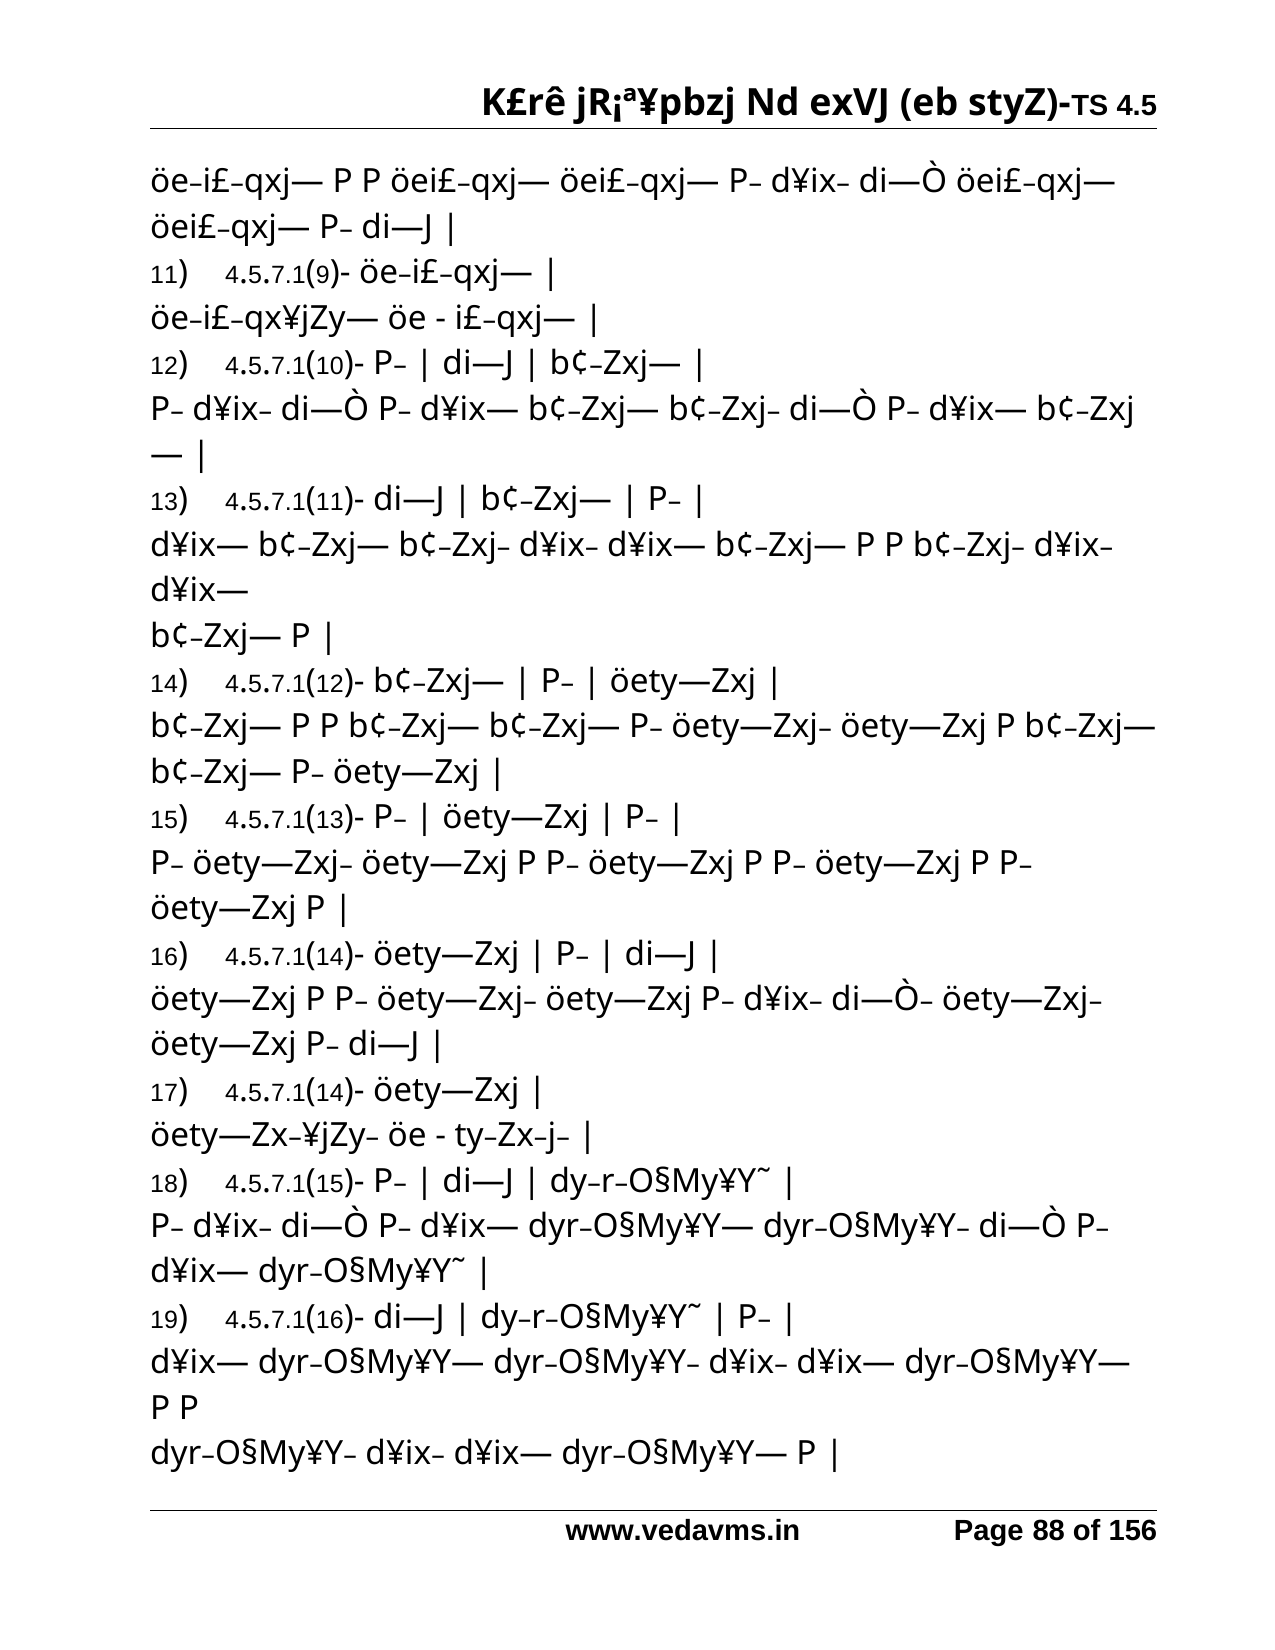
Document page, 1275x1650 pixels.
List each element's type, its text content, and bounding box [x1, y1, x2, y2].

text 12) 4.5.7.1(10)- P– | di—J | b¢–Zxj— | [150, 339, 1157, 384]
text 14) 4.5.7.1(12)- b¢–Zxj— | P– | öety—Zxj | [150, 657, 1157, 702]
text öei£–qxj— P– di—J | [150, 203, 1157, 248]
text P– d¥ix– di—Ò P– d¥ix— b¢–Zxj— b¢–Zxj– di—Ò P– d¥ix— b¢–Zxj— | [150, 384, 1157, 475]
text 15) 4.5.7.1(13)- P– | öety—Zxj | P– | [150, 793, 1157, 838]
text b¢–Zxj— P P b¢–Zxj— b¢–Zxj— P– öety—Zxj– öety—Zxj P b¢–Zxj— b¢–Zxj— P– öety—Zxj | [150, 702, 1157, 793]
text öe–i£–qxj— P P öei£–qxj— öei£–qxj— P– d¥ix– di—Ò öei£–qxj— [150, 157, 1157, 203]
text 16) 4.5.7.1(14)- öety—Zxj | P– | di—J | [150, 929, 1157, 975]
text P– öety—Zxj– öety—Zxj P P– öety—Zxj P P– öety—Zxj P P– [150, 838, 1157, 884]
text 13) 4.5.7.1(11)- di—J | b¢–Zxj— | P– | [150, 475, 1157, 521]
text öety—Zxj P | [150, 884, 1157, 929]
text b¢–Zxj— P | [150, 611, 1157, 657]
text öety—Zxj P P– öety—Zxj– öety—Zxj P– d¥ix– di—Ò– öety—Zxj– [150, 975, 1157, 1020]
text öety—Zxj P– di—J | [150, 1020, 1157, 1066]
text 11) 4.5.7.1(9)- öe–i£–qxj— | [150, 248, 1157, 293]
text 18) 4.5.7.1(15)- P– | di—J | dy–r–O§My¥Y˜ | [150, 1156, 1157, 1202]
text P– d¥ix– di—Ò P– d¥ix— dyr–O§My¥Y— dyr–O§My¥Y– di—Ò P– d¥ix— dyr–O§My¥Y˜ | [150, 1202, 1157, 1293]
text 19) 4.5.7.1(16)- di—J | dy–r–O§My¥Y˜ | P– | [150, 1293, 1157, 1338]
text d¥ix— dyr–O§My¥Y— dyr–O§My¥Y– d¥ix– d¥ix— dyr–O§My¥Y— P P [150, 1338, 1157, 1429]
text öety—Zx–¥jZy– öe - ty–Zx–j– | [150, 1111, 1157, 1156]
text dyr–O§My¥Y– d¥ix– d¥ix— dyr–O§My¥Y— P | [150, 1429, 1157, 1474]
text öe–i£–qx¥jZy— öe - i£–qxj— | [150, 293, 1157, 339]
text 17) 4.5.7.1(14)- öety—Zxj | [150, 1066, 1157, 1111]
text d¥ix— b¢–Zxj— b¢–Zxj– d¥ix– d¥ix— b¢–Zxj— P P b¢–Zxj– d¥ix– d¥ix— [150, 521, 1157, 611]
